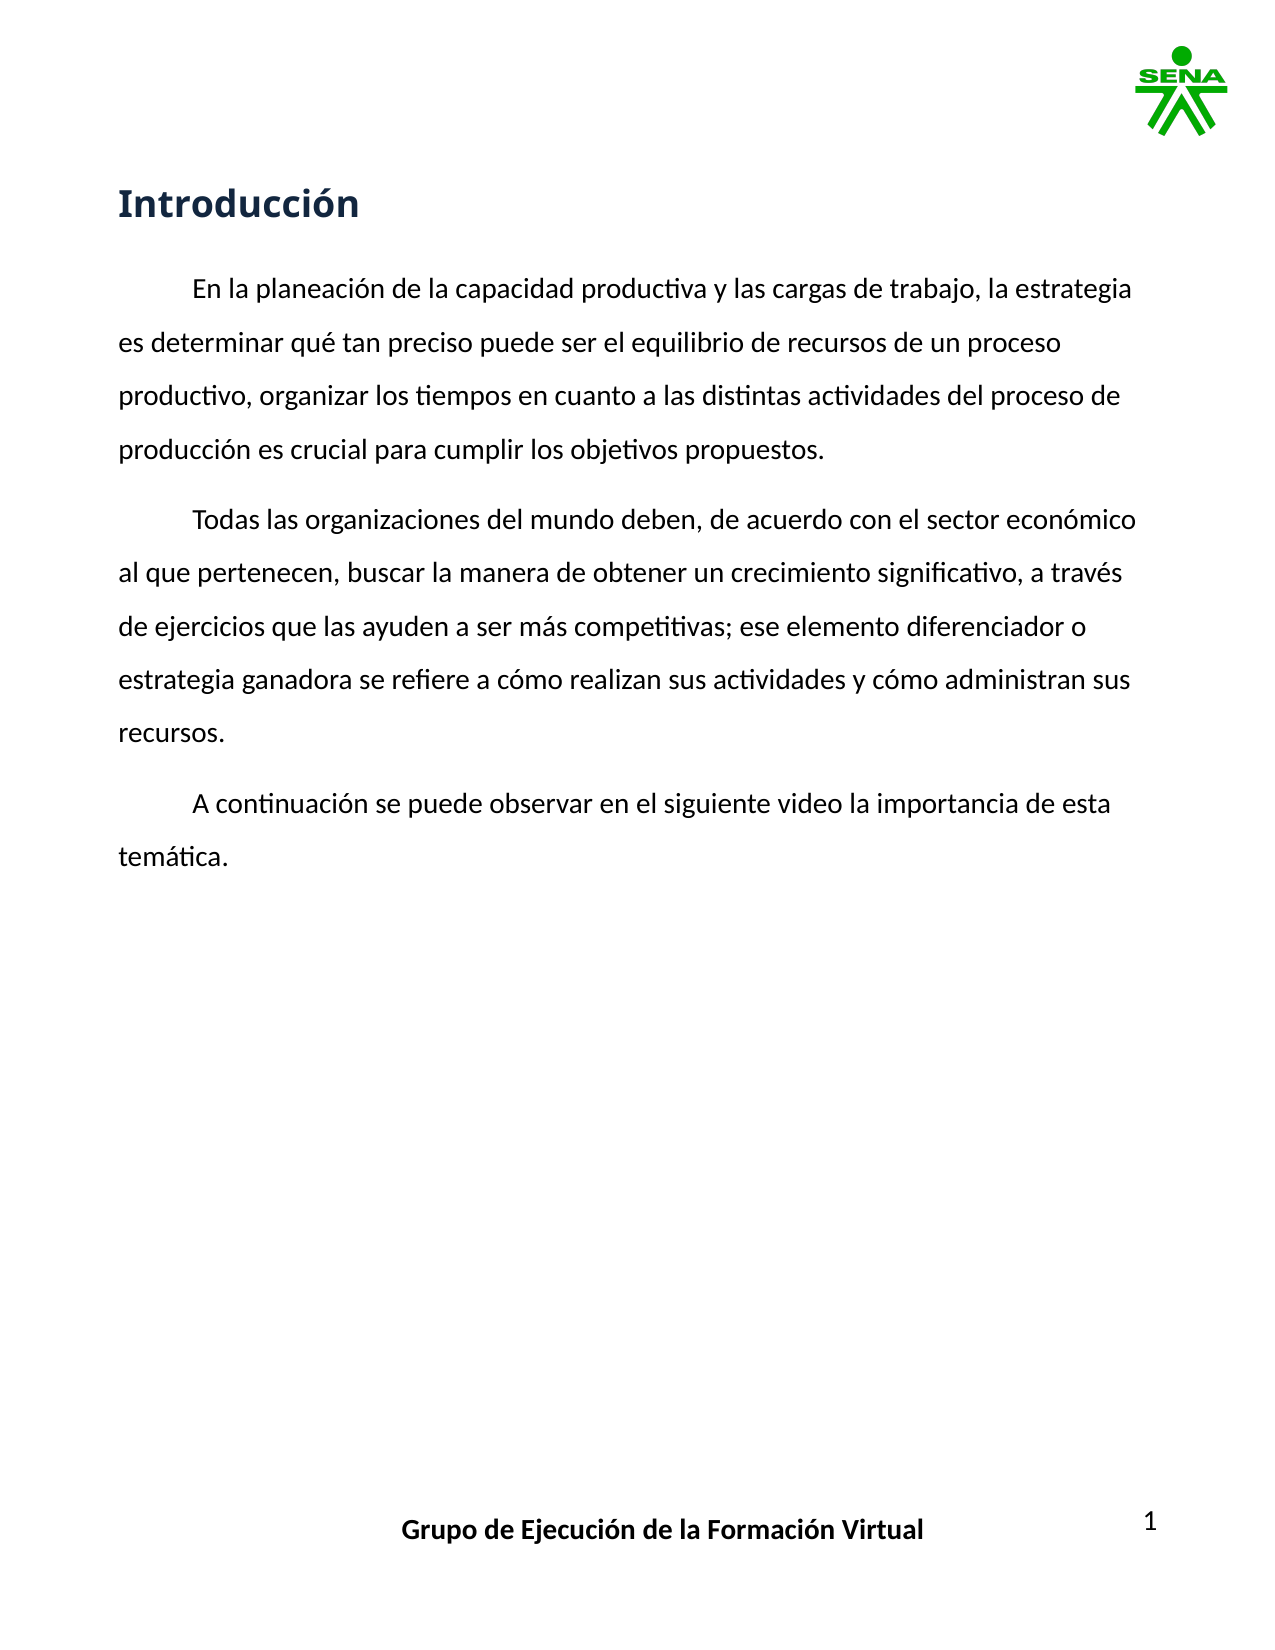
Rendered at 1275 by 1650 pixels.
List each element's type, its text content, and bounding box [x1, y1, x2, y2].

text A continuación se puede observar en el siguiente video la importancia de esta temática. [118, 785, 1157, 874]
text En la planeación de la capacidad productiva y las cargas de trabajo, la estrategia es determinar qué tan preciso puede ser el equilibrio de recursos de un proceso productivo, organizar los tiempos en cuanto a las distintas actividades del proceso de producción es crucial para cumplir los objetivos propuestos. [118, 270, 1157, 466]
picture [1135, 46, 1228, 136]
text Introducción [118, 177, 1157, 228]
text Todas las organizaciones del mundo deben, de acuerdo con el sector económico al que pertenecen, buscar la manera de obtener un crecimiento significativo, a través de ejercicios que las ayuden a ser más competitivas; ese elemento diferenciador o estrategia ganadora se refiere a cómo realizan sus actividades y cómo administran sus recursos. [118, 501, 1157, 750]
